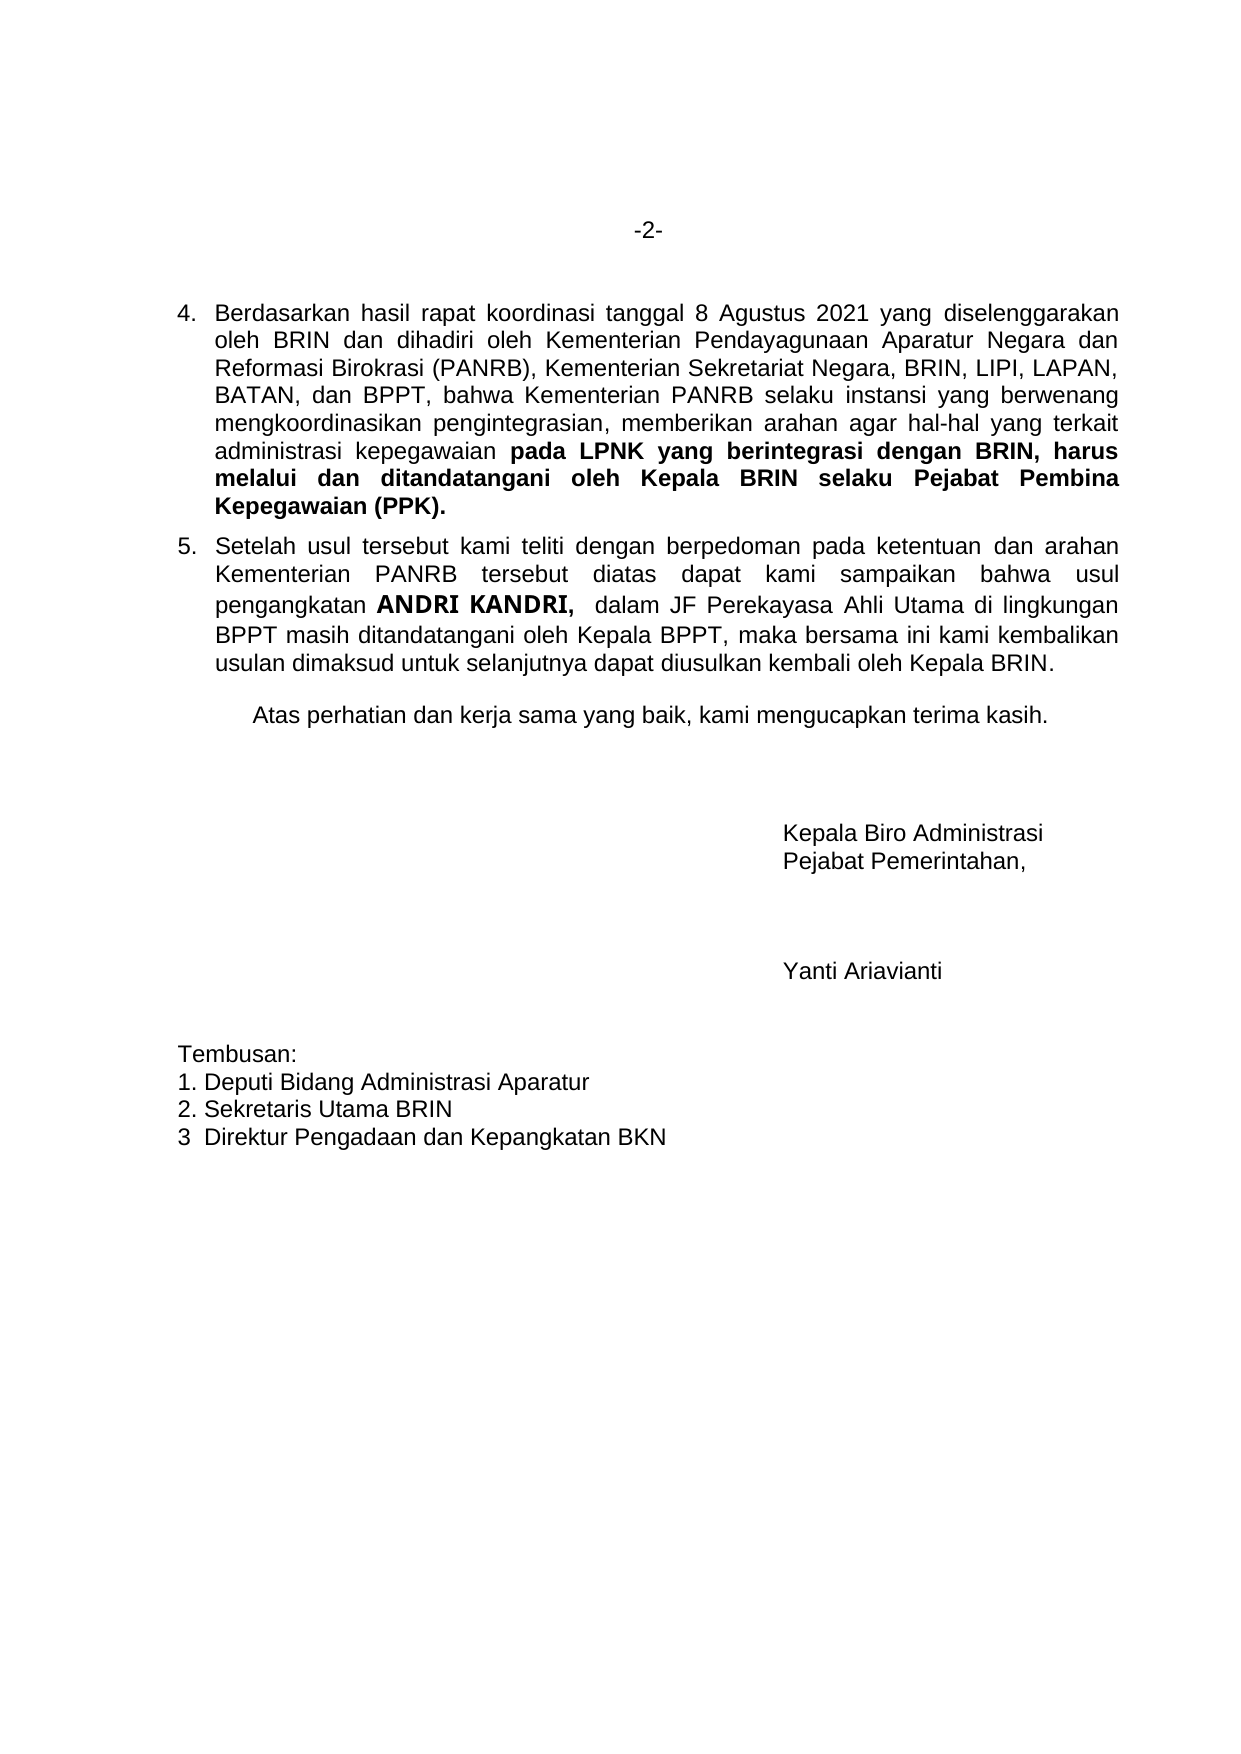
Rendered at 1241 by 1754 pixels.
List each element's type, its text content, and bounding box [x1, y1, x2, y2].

text -2- [177, 216, 1119, 243]
text Atas perhatian dan kerja sama yang baik, kami mengucapkan terima kasih. [177, 701, 1122, 729]
list Setelah usul tersebut kami teliti dengan berpedoman pada ketentuan dan arahan Kementerian PANRB tersebut diatas dapat kami sampaikan bahwa usul pengangkatan ANDRI KANDRI, dalam JF Perekayasa Ahli Utama di lingkungan BPPT masih ditandatangani oleh Kepala BPPT, maka bersama ini kami kembalikan usulan dimaksud untuk selanjutnya dapat diusulkan kembali oleh Kepala BRIN. [177, 532, 1119, 676]
text Tembusan: [177, 1040, 1121, 1067]
text Kepala Biro Administrasi Pejabat Pemerintahan, [783, 819, 1121, 874]
text 1. Deputi Bidang Administrasi Aparatur [177, 1067, 1121, 1095]
text 2. Sekretaris Utama BRIN [177, 1095, 1121, 1123]
list Berdasarkan hasil rapat koordinasi tanggal 8 Agustus 2021 yang diselenggarakan oleh BRIN dan dihadiri oleh Kementerian Pendayagunaan Aparatur Negara dan Reformasi Birokrasi (PANRB), Kementerian Sekretariat Negara, BRIN, LIPI, LAPAN, BATAN, dan BPPT, bahwa Kementerian PANRB selaku instansi yang berwenang mengkoordinasikan pengintegrasian, memberikan arahan agar hal-hal yang terkait administrasi kepegawaian pada LPNK yang berintegrasi dengan BRIN, harus melalui dan ditandatangani oleh Kepala BRIN selaku Pejabat Pembina Kepegawaian (PPK). [177, 298, 1119, 519]
text Yanti Ariavianti [783, 957, 1121, 985]
text 3 Direktur Pengadaan dan Kepangkatan BKN [177, 1123, 1121, 1150]
